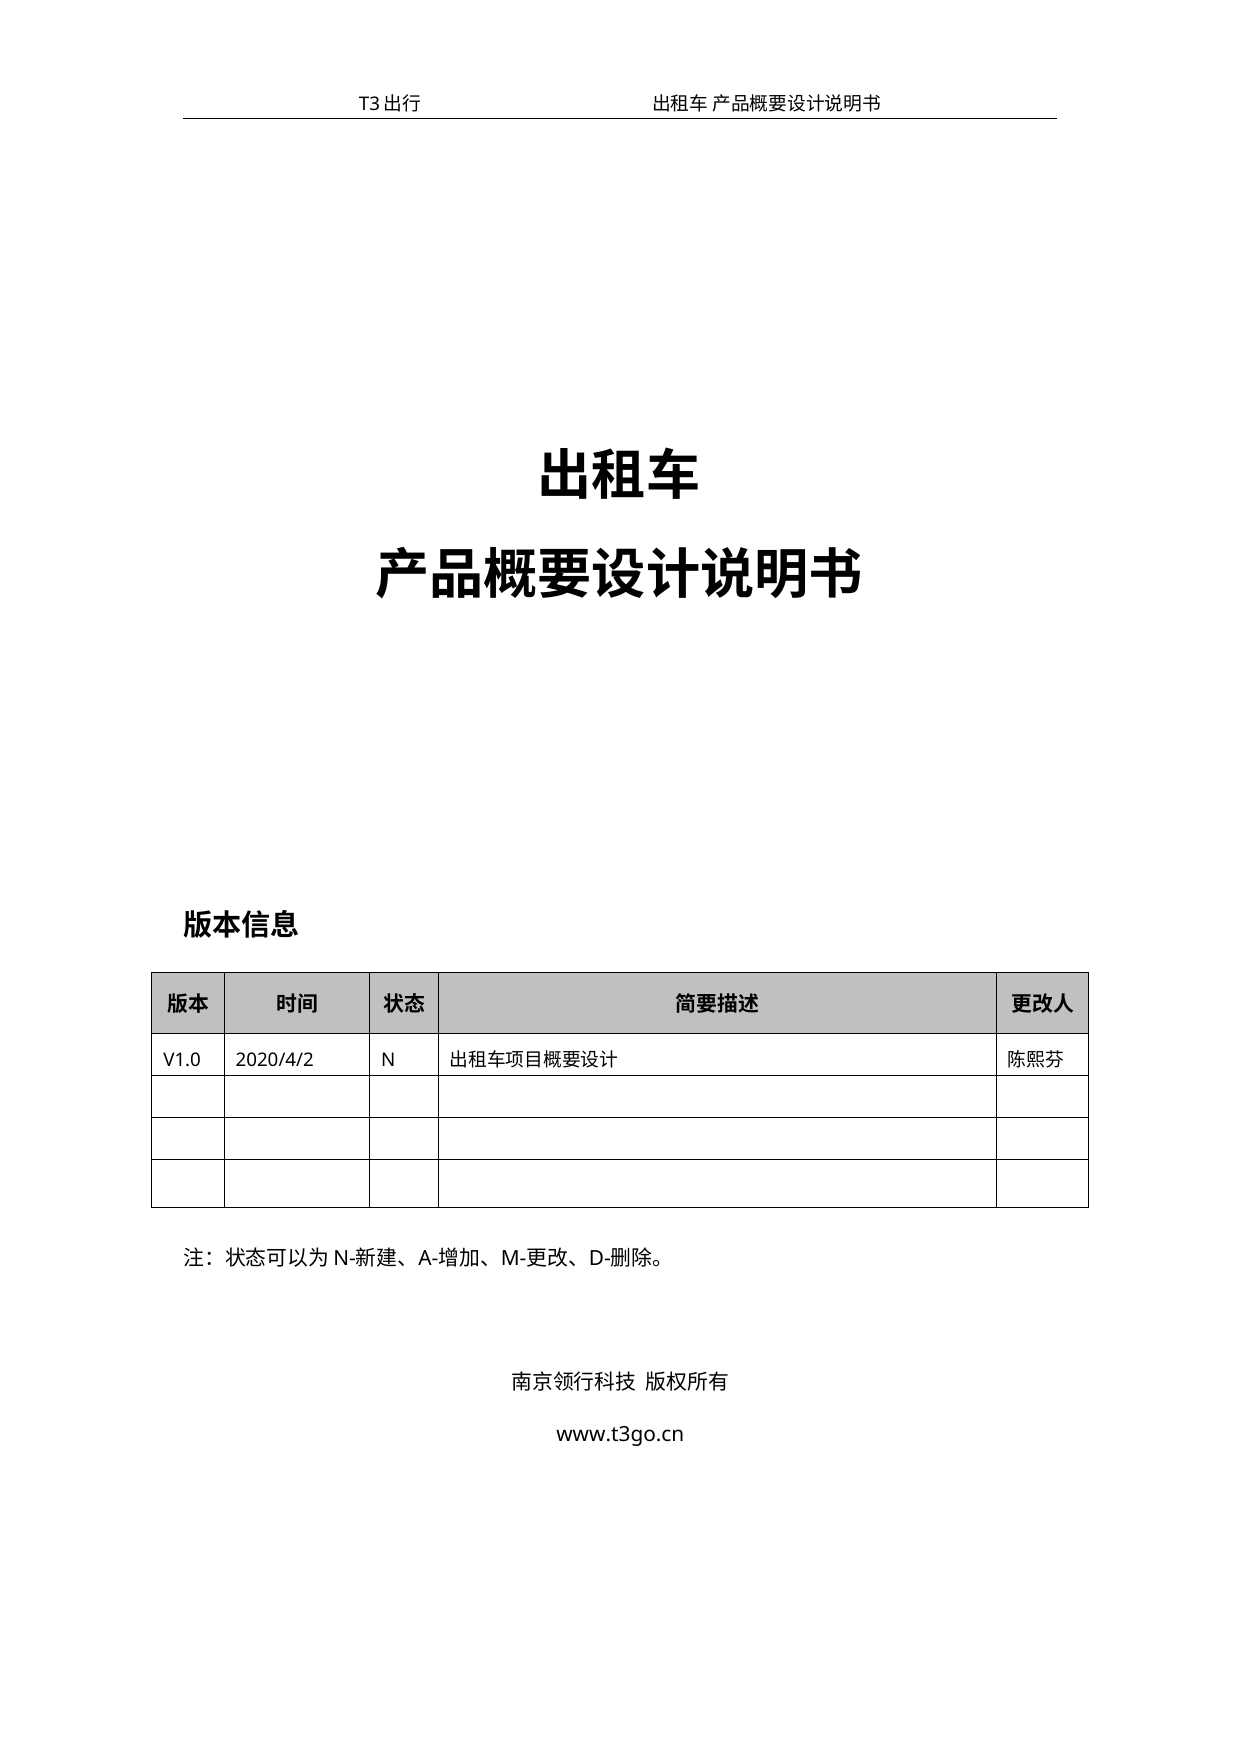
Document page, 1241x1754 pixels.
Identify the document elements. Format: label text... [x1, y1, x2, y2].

table_cell [225, 1160, 369, 1207]
table_cell [370, 1118, 438, 1159]
table_cell [439, 1160, 996, 1207]
table_cell [439, 1118, 996, 1159]
table_cell N [370, 1034, 438, 1075]
table_cell [225, 1118, 369, 1159]
table_cell [225, 1076, 369, 1117]
table_cell [997, 1118, 1088, 1159]
table_cell V1.0 [152, 1034, 224, 1075]
table_header 版本 [152, 973, 224, 1033]
table_header 时间 [225, 973, 369, 1033]
table_header 简要描述 [439, 973, 996, 1033]
table_cell [152, 1076, 224, 1117]
table_header 状态 [370, 973, 438, 1033]
text www.t3go.cn目 录 [183, 1417, 1057, 1449]
table_cell [370, 1076, 438, 1117]
text 注：状态可以为N-新建、A-增加、M-更改、D-删除。 [183, 1240, 1057, 1273]
text 版本信息 [183, 891, 1057, 956]
table_cell [152, 1118, 224, 1159]
table_cell [439, 1076, 996, 1117]
table_cell 出租车项目概要设计 [439, 1034, 996, 1075]
table_cell [997, 1160, 1088, 1207]
text 南京领行科技 版权所有 [183, 1364, 1057, 1397]
table_cell 2020/4/2 [225, 1034, 369, 1075]
table_cell [152, 1160, 224, 1207]
table_cell 陈熙芬 [997, 1034, 1088, 1075]
table_header 更改人 [997, 973, 1088, 1033]
table_cell [370, 1160, 438, 1207]
table_cell [997, 1076, 1088, 1117]
